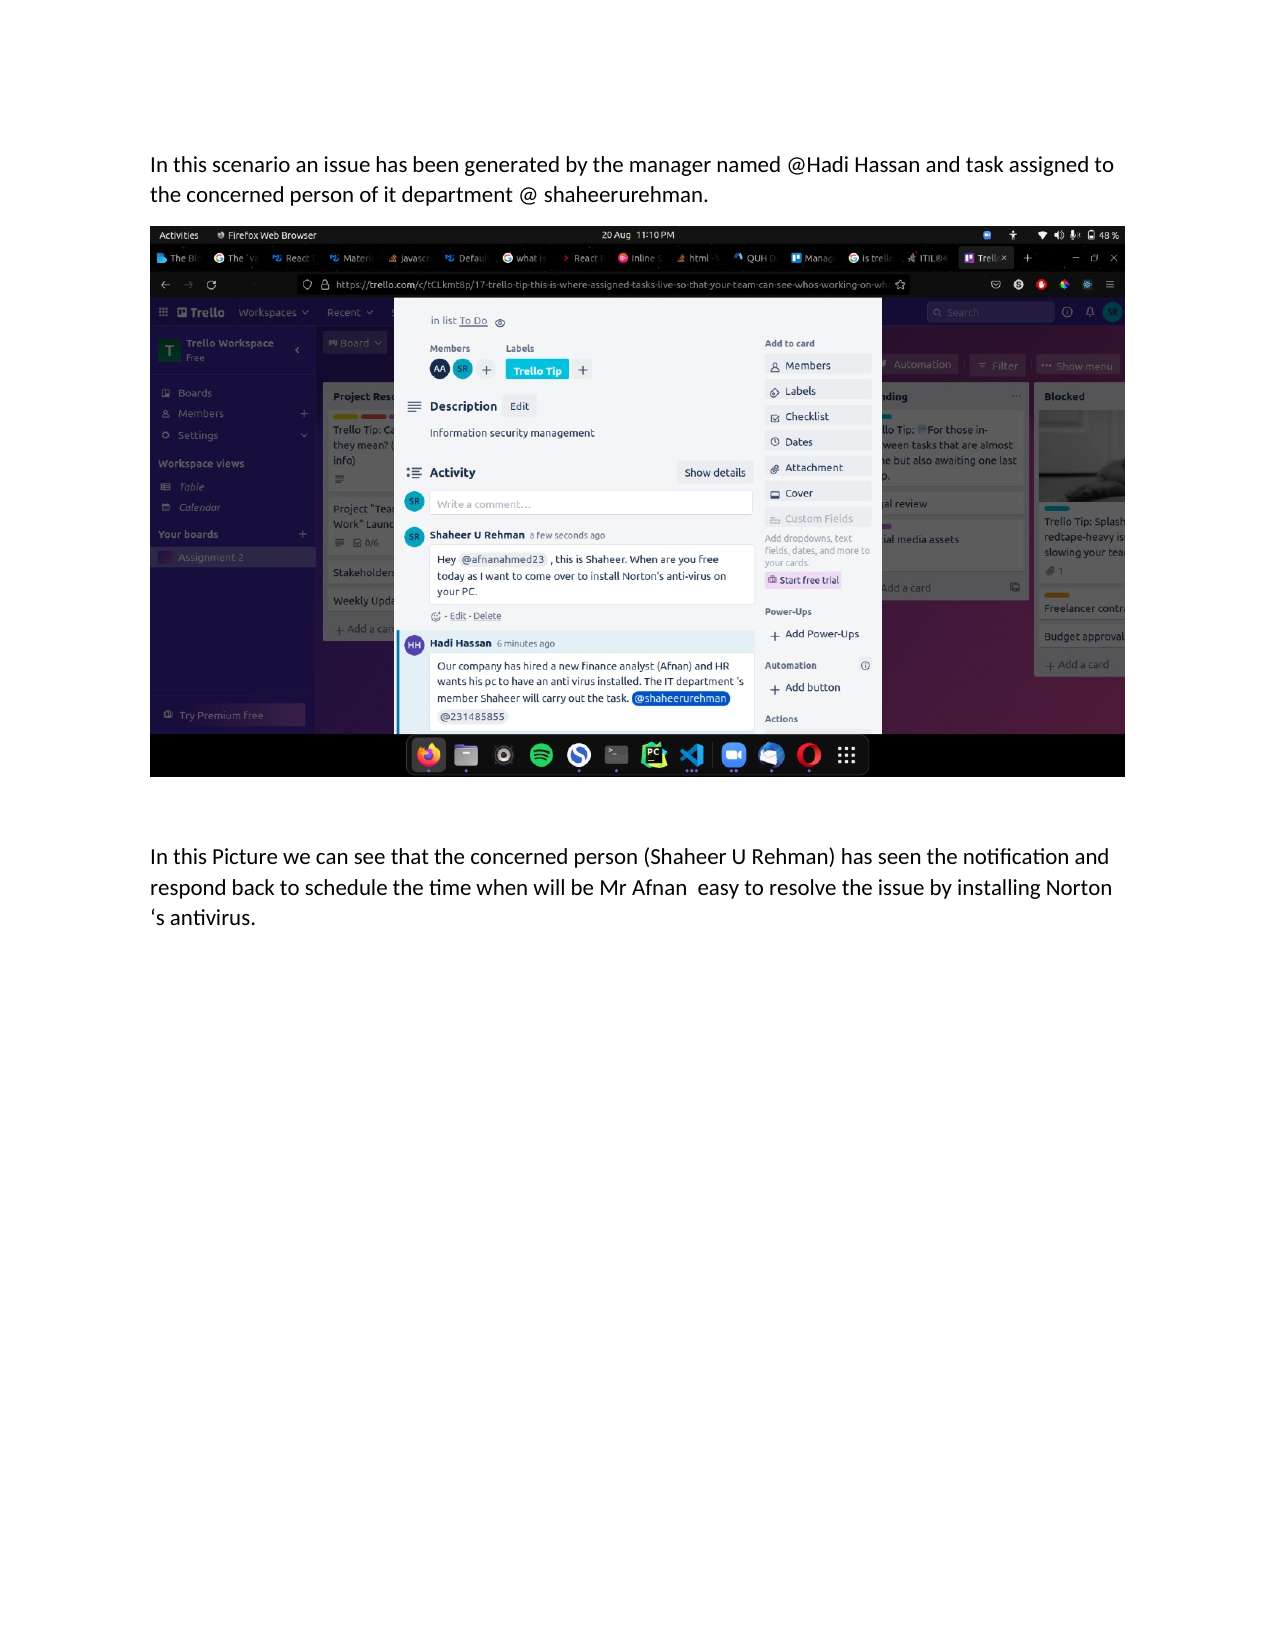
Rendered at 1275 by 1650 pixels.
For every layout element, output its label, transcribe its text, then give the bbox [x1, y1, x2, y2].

text In this scenario an issue has been generated by the manager named @Hadi Hassan and task assigned to the concerned person of it department @ shaheerurehman. [150, 150, 1125, 208]
picture [150, 226, 1125, 777]
text In this Picture we can see that the concerned person (Shaheer U Rehman) has seen the notification and respond back to schedule the time when will be Mr Afnan easy to resolve the issue by installing Norton ‘s antivirus. [150, 842, 1125, 931]
